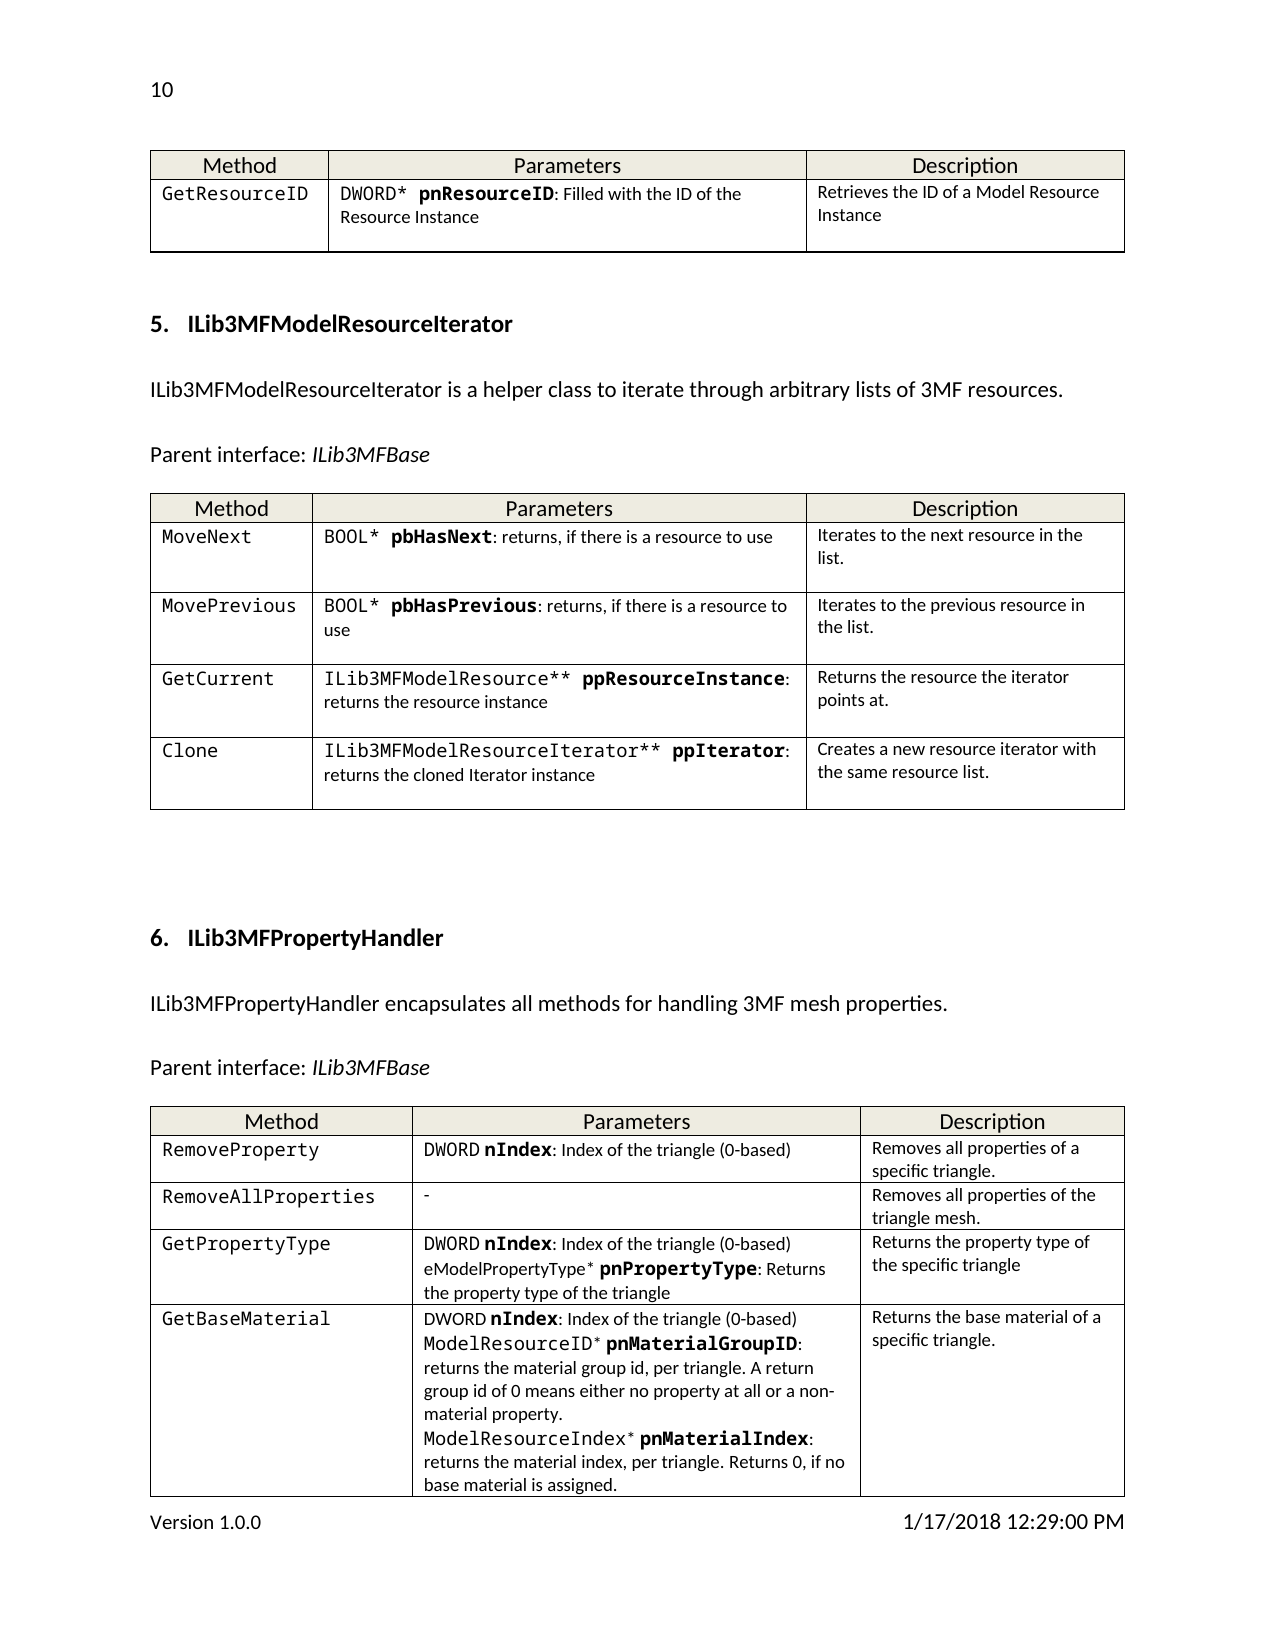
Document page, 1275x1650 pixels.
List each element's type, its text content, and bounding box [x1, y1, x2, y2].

table_cell Iterates to the next resource in the list. [807, 523, 1124, 592]
table_cell BOOL* pbHasPrevious: returns, if there is a resource to use [313, 593, 806, 664]
table_cell DWORD nIndex: Index of the triangle (0-based) ModelResourceID* pnMaterialGroupID: returns the material group id, per triangle. A return group id of 0 means either no property at all or a non-material property. ModelResourceIndex* pnMaterialIndex: returns the material index, per triangle. Returns 0, if no base material is assigned. [413, 1305, 860, 1496]
table_cell MoveNext [151, 523, 312, 592]
table_cell DWORD nIndex: Index of the triangle (0-based) [413, 1136, 860, 1182]
table_header Method [151, 494, 312, 522]
table_cell DWORD nIndex: Index of the triangle (0-based) eModelPropertyType* pnPropertyType: Returns the property type of the triangle [413, 1230, 860, 1304]
table_cell Iterates to the previous resource in the list. [807, 593, 1124, 664]
list ILib3MFPropertyHandler encapsulates all methods for handling 3MF mesh properties. [150, 989, 1125, 1017]
table_cell Retrieves the ID of a Model Resource Instance [807, 180, 1124, 251]
table_cell GetResourceID [151, 180, 328, 251]
table_cell Returns the resource the iterator points at. [807, 665, 1124, 737]
table_cell BOOL* pbHasNext: returns, if there is a resource to use [313, 523, 806, 592]
table_cell RemoveProperty [151, 1136, 412, 1182]
table_cell DWORD* pnResourceID: Filled with the ID of the Resource Instance [329, 180, 806, 251]
table_cell Removes all properties of a specific triangle. [861, 1136, 1124, 1182]
table_cell ILib3MFModelResource** ppResourceInstance: returns the resource instance [313, 665, 806, 737]
table_header Parameters [329, 151, 806, 179]
table_cell Returns the property type of the specific triangle [861, 1230, 1124, 1304]
table_header Description [807, 151, 1124, 179]
table_cell Creates a new resource iterator with the same resource list. [807, 738, 1124, 809]
table_header Method [151, 151, 328, 179]
list Parent interface: ILib3MFBase [150, 440, 1125, 468]
table_cell RemoveAllProperties [151, 1183, 412, 1229]
table_cell GetPropertyType [151, 1230, 412, 1304]
table_cell ILib3MFModelResourceIterator** ppIterator: returns the cloned Iterator instance [313, 738, 806, 809]
table_cell - [413, 1183, 860, 1229]
table_header Method [151, 1107, 412, 1135]
table_header Parameters [413, 1107, 860, 1135]
table_cell GetCurrent [151, 665, 312, 737]
table_header Parameters [313, 494, 806, 522]
table_cell Returns the base material of a specific triangle. [861, 1305, 1124, 1496]
table_header Description [861, 1107, 1124, 1135]
table_cell MovePrevious [151, 593, 312, 664]
list ILib3MFPropertyHandler [150, 922, 1125, 952]
table_cell Clone [151, 738, 312, 809]
table_cell GetBaseMaterial [151, 1305, 412, 1496]
list ILib3MFModelResourceIterator is a helper class to iterate through arbitrary lists of 3MF resources. [150, 376, 1125, 403]
list ILib3MFModelResourceIterator [150, 308, 1125, 339]
list Parent interface: ILib3MFBase [150, 1053, 1125, 1081]
table_cell Removes all properties of the triangle mesh. [861, 1183, 1124, 1229]
table_header Description [807, 494, 1124, 522]
